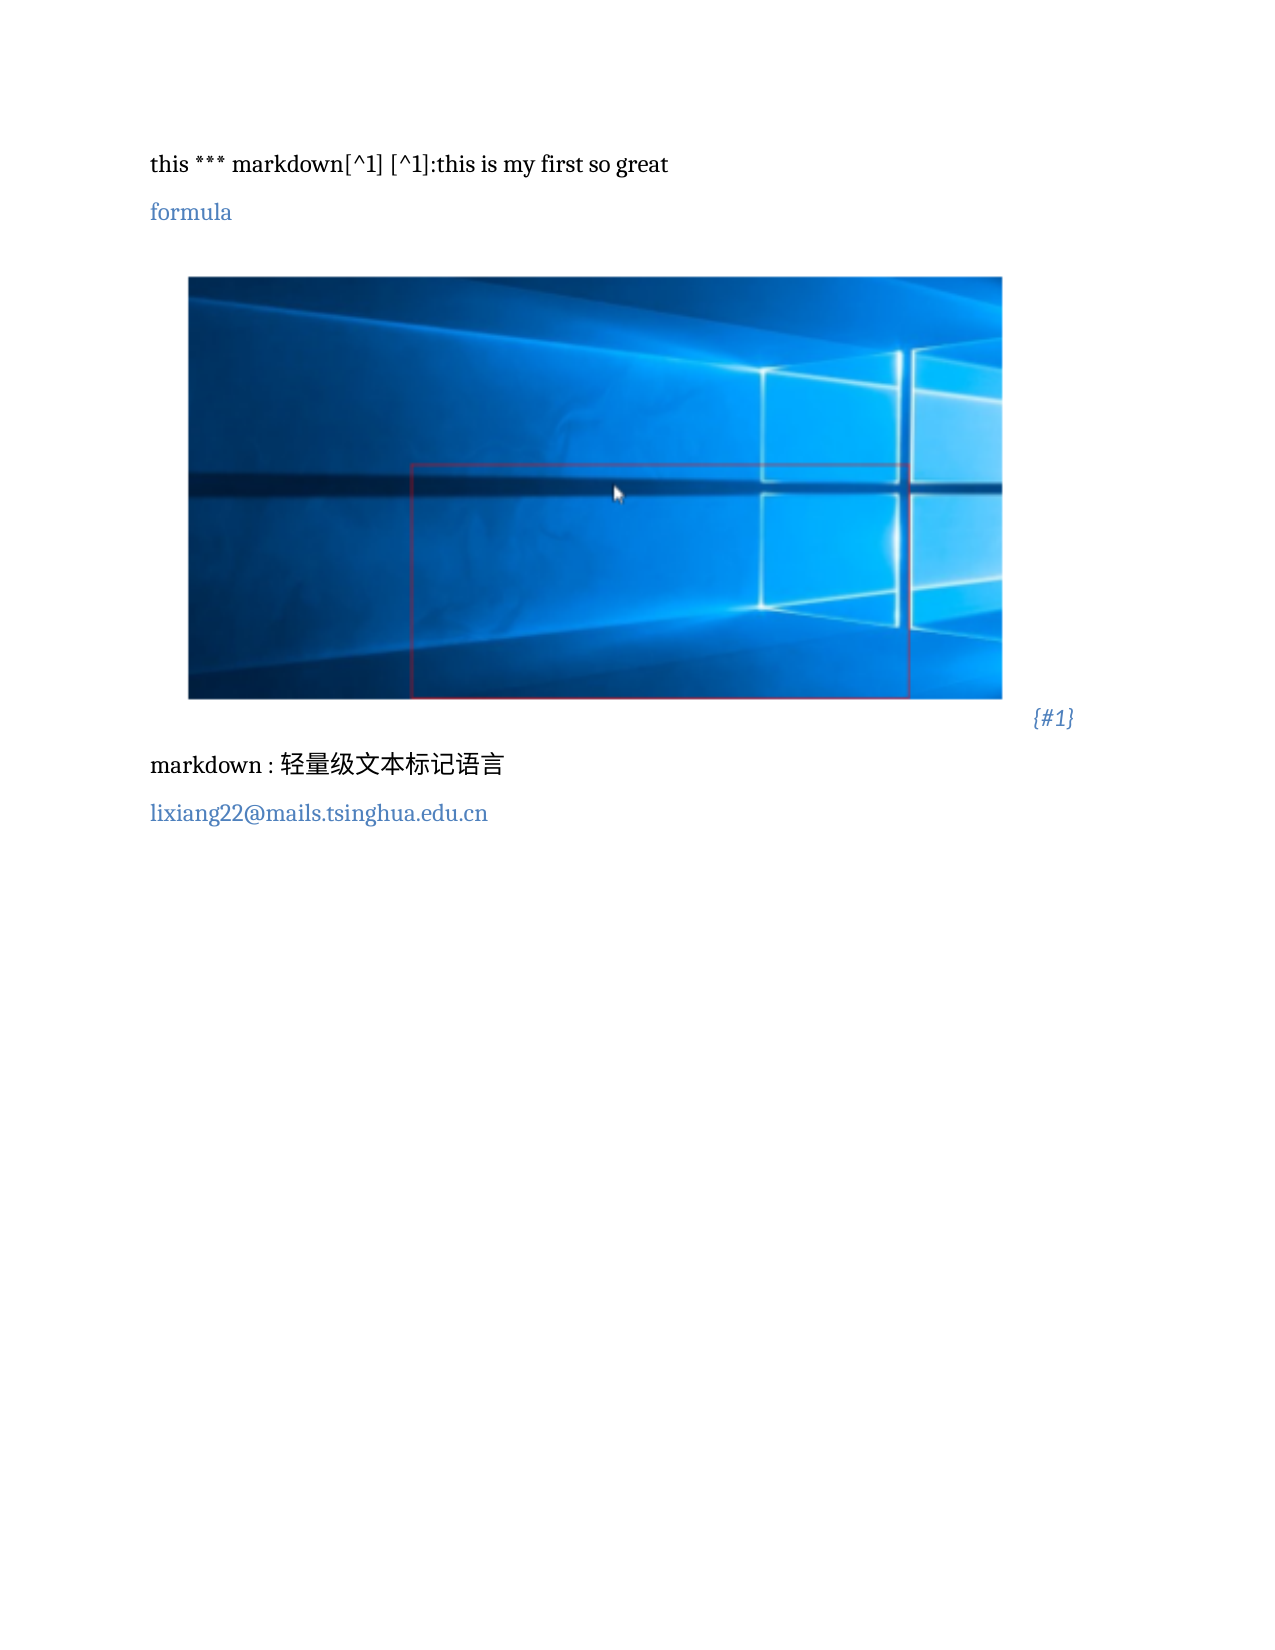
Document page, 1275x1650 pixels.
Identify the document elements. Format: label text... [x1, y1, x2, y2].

text lixiang22@mails.tsinghua.edu.cn [150, 799, 1125, 827]
text formula [150, 197, 1125, 226]
text this *** markdown[^1] [^1]:this is my first so great [150, 150, 1125, 179]
picture [168, 247, 1009, 727]
text markdown : 轻量级文本标记语言 [150, 751, 1125, 780]
